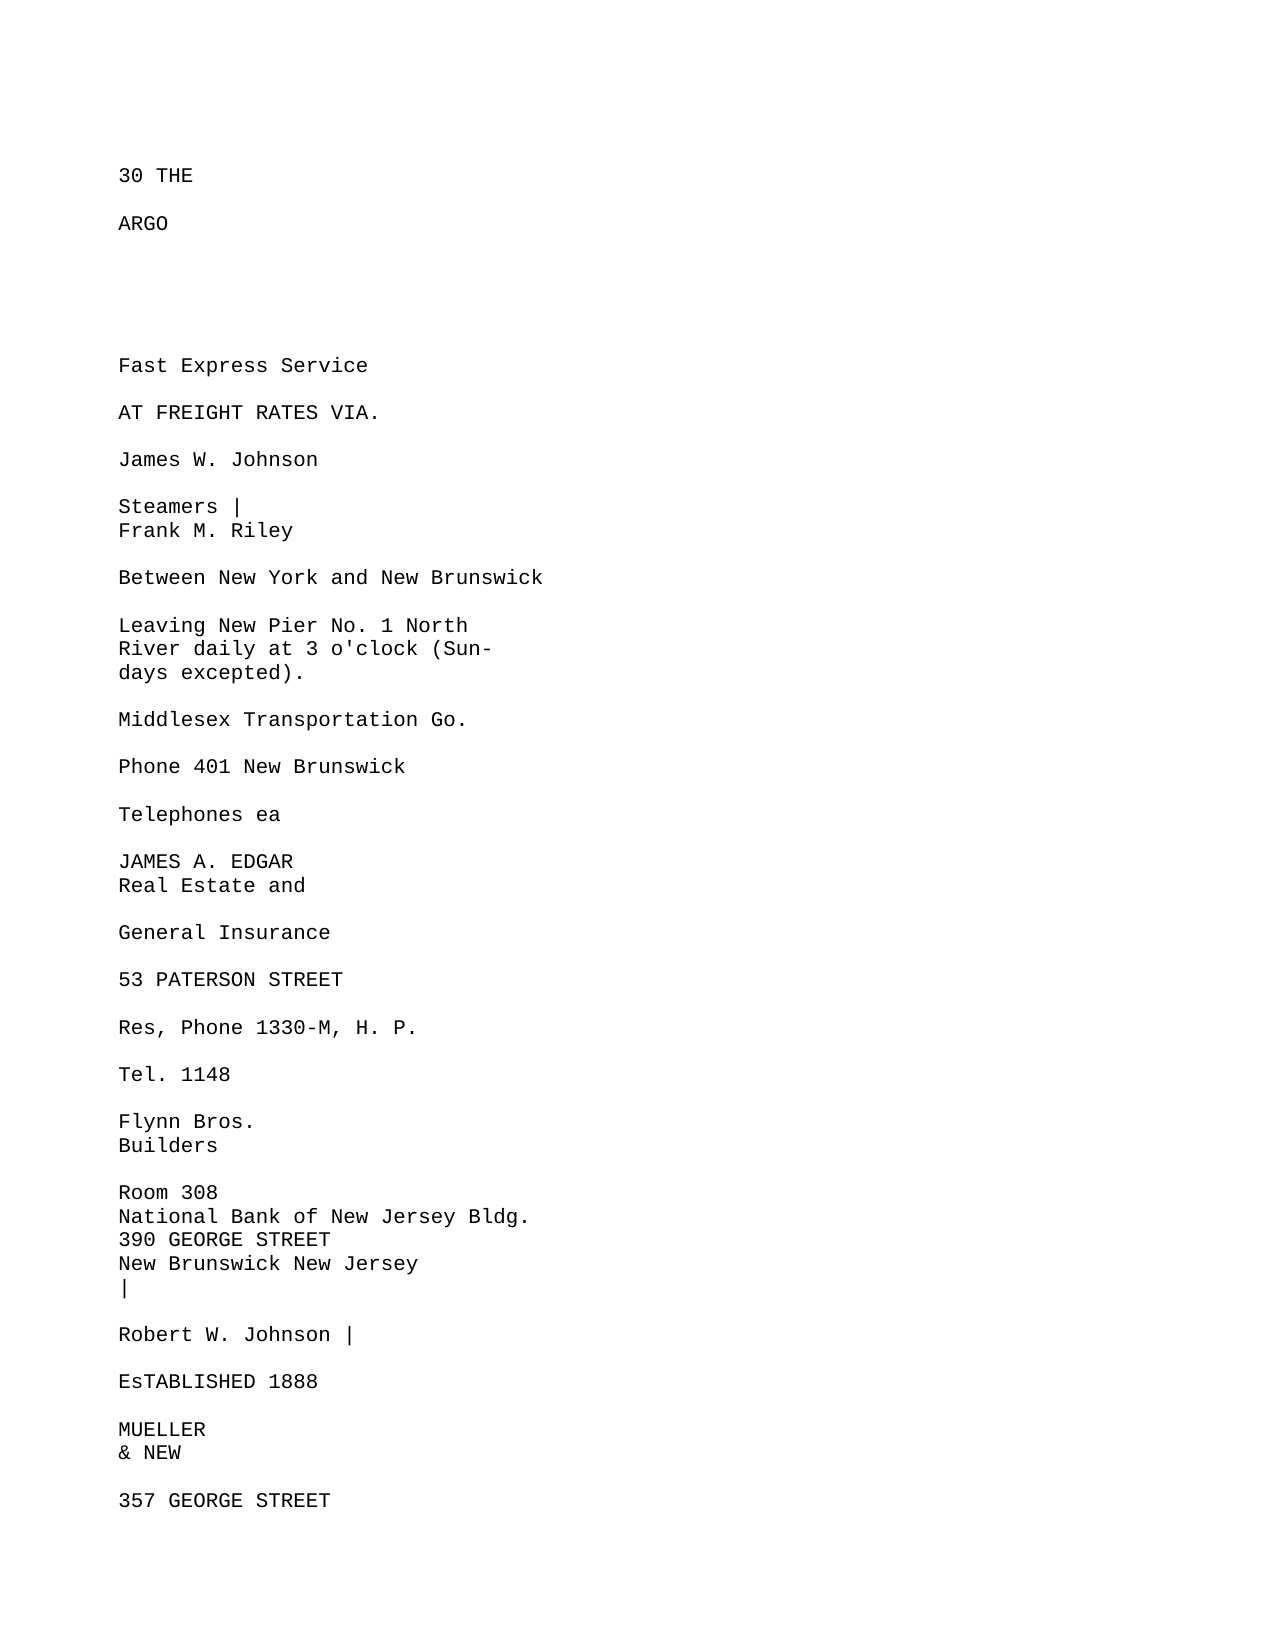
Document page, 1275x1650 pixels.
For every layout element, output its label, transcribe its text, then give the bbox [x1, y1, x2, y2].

text New Brunswick New Jersey [118, 1253, 1157, 1277]
text Builders [118, 1135, 1157, 1158]
text Between New York and New Brunswick [118, 567, 1157, 591]
text 390 GEORGE STREET [118, 1229, 1157, 1253]
text Frank M. Riley [118, 520, 1157, 544]
text MUELLER [118, 1419, 1157, 1442]
text Steamers | [118, 496, 1157, 520]
text 357 GEORGE STREET [118, 1489, 1157, 1513]
text Fast Express Service [118, 354, 1157, 378]
text Real Estate and [118, 875, 1157, 898]
text National Bank of New Jersey Bldg. [118, 1206, 1157, 1229]
text JAMES A. EDGAR [118, 851, 1157, 875]
text ARGO [118, 213, 1157, 236]
text Flynn Bros. [118, 1111, 1157, 1135]
text James W. Johnson [118, 449, 1157, 473]
text days excepted). [118, 662, 1157, 686]
text 53 PATERSON STREET [118, 969, 1157, 993]
text AT FREIGHT RATES VIA. [118, 402, 1157, 426]
text Phone 401 New Brunswick [118, 757, 1157, 780]
text EsTABLISHED 1888 [118, 1371, 1157, 1395]
text & NEW [118, 1442, 1157, 1466]
text Telephones ea [118, 804, 1157, 827]
text Robert W. Johnson | [118, 1324, 1157, 1348]
text 30 THE [118, 165, 1157, 189]
text Tel. 1148 [118, 1064, 1157, 1088]
text | [118, 1277, 1157, 1300]
text Res, Phone 1330-M, H. P. [118, 1017, 1157, 1040]
text Middlesex Transportation Go. [118, 709, 1157, 733]
text Leaving New Pier No. 1 North [118, 615, 1157, 638]
text Room 308 [118, 1182, 1157, 1206]
text General Insurance [118, 922, 1157, 946]
text River daily at 3 o'clock (Sun- [118, 638, 1157, 662]
